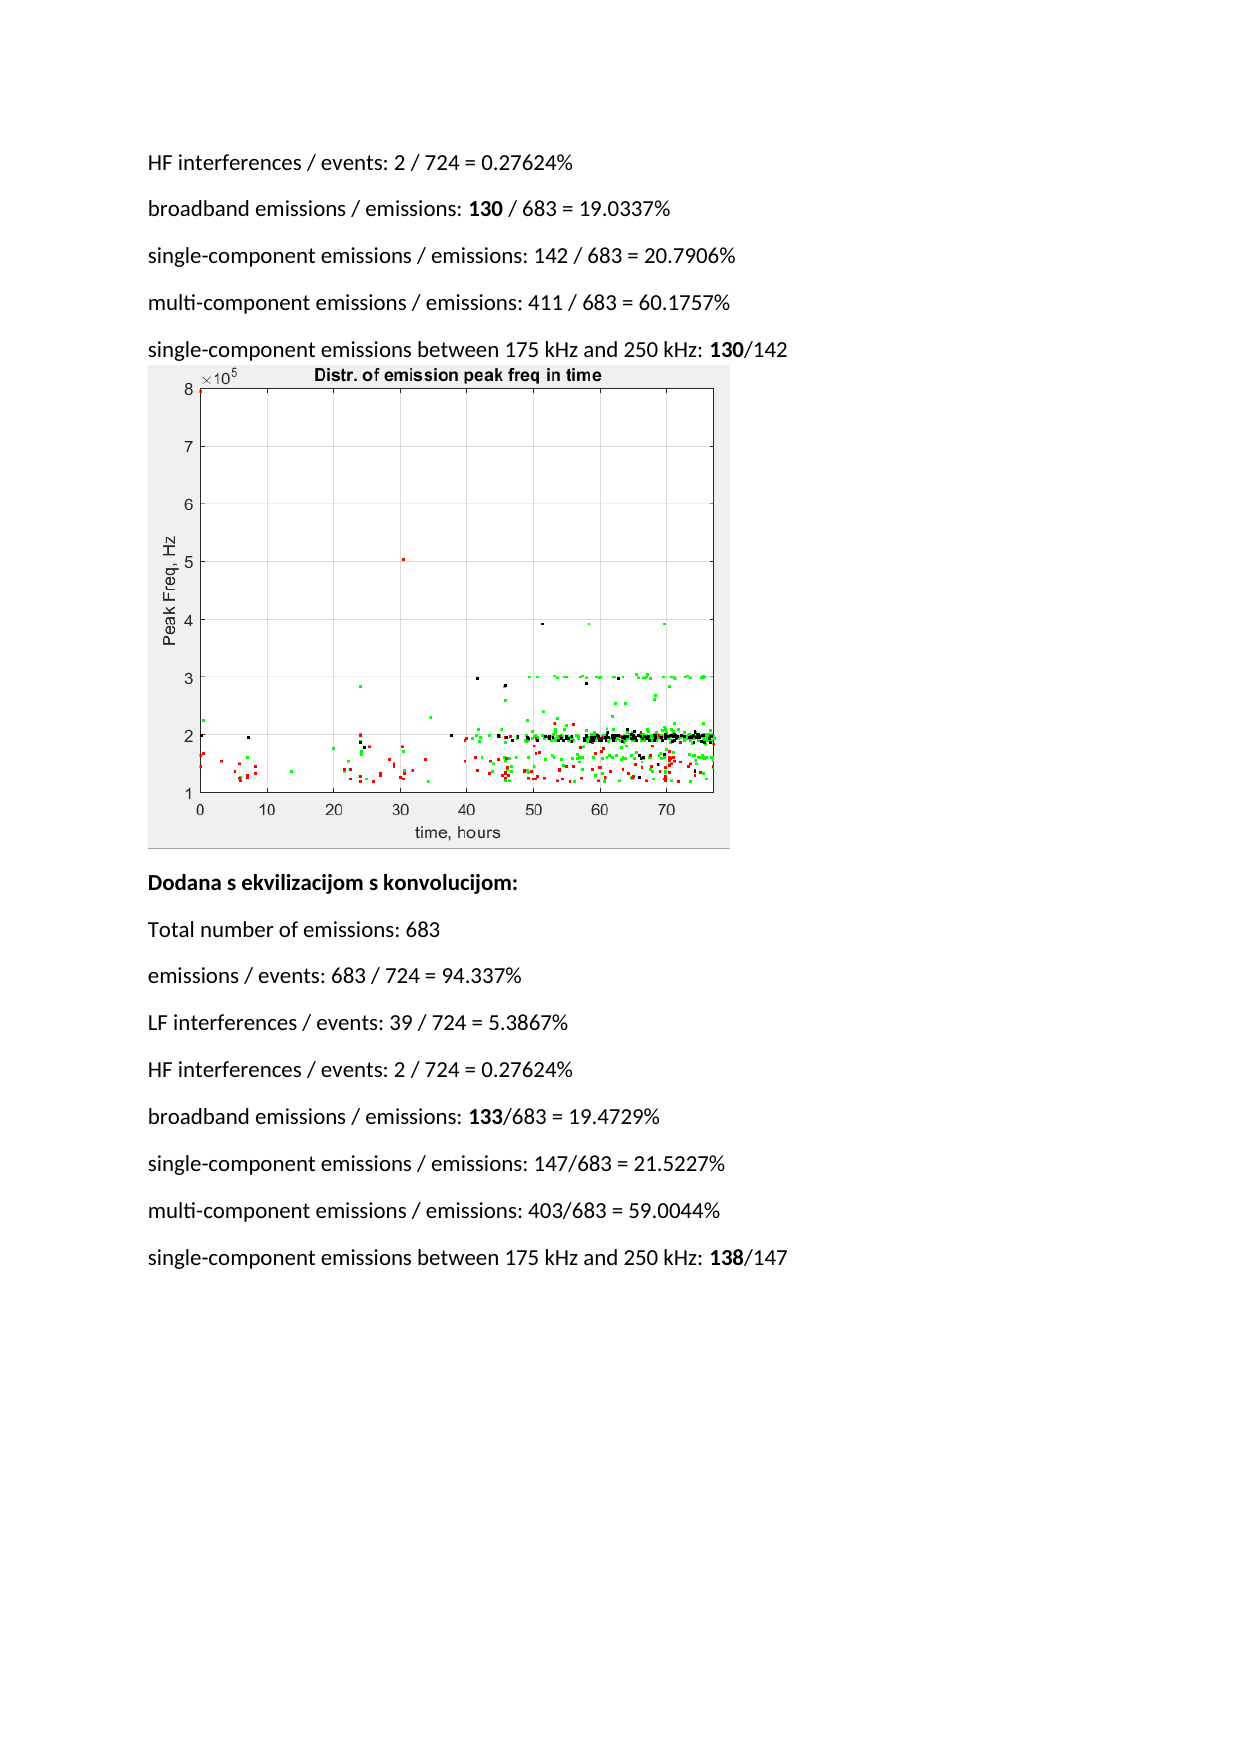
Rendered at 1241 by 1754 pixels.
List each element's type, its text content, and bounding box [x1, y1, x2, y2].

text LF interferences / events: 39 / 724 = 5.3867% [148, 1008, 1093, 1037]
text Total number of emissions: 683 [148, 915, 1093, 943]
text single-component emissions / emissions: 142 / 683 = 20.7906% [148, 241, 1093, 269]
text single-component emissions between 175 kHz and 250 kHz: 138/147 [148, 1243, 1093, 1271]
text broadband emissions / emissions: 133/683 = 19.4729% [148, 1102, 1093, 1130]
text HF interferences / events: 2 / 724 = 0.27624% [148, 148, 1093, 176]
picture [147, 365, 730, 849]
text emissions / events: 683 / 724 = 94.337% [148, 962, 1093, 990]
text HF interferences / events: 2 / 724 = 0.27624% [148, 1055, 1093, 1083]
text single-component emissions / emissions: 147/683 = 21.5227% [148, 1149, 1093, 1177]
text Dodana s ekvilizacijom s konvolucijom: [148, 868, 1093, 896]
text broadband emissions / emissions: 130 / 683 = 19.0337% [148, 194, 1093, 222]
text multi-component emissions / emissions: 403/683 = 59.0044% [148, 1196, 1093, 1224]
text multi-component emissions / emissions: 411 / 683 = 60.1757% [148, 288, 1093, 316]
